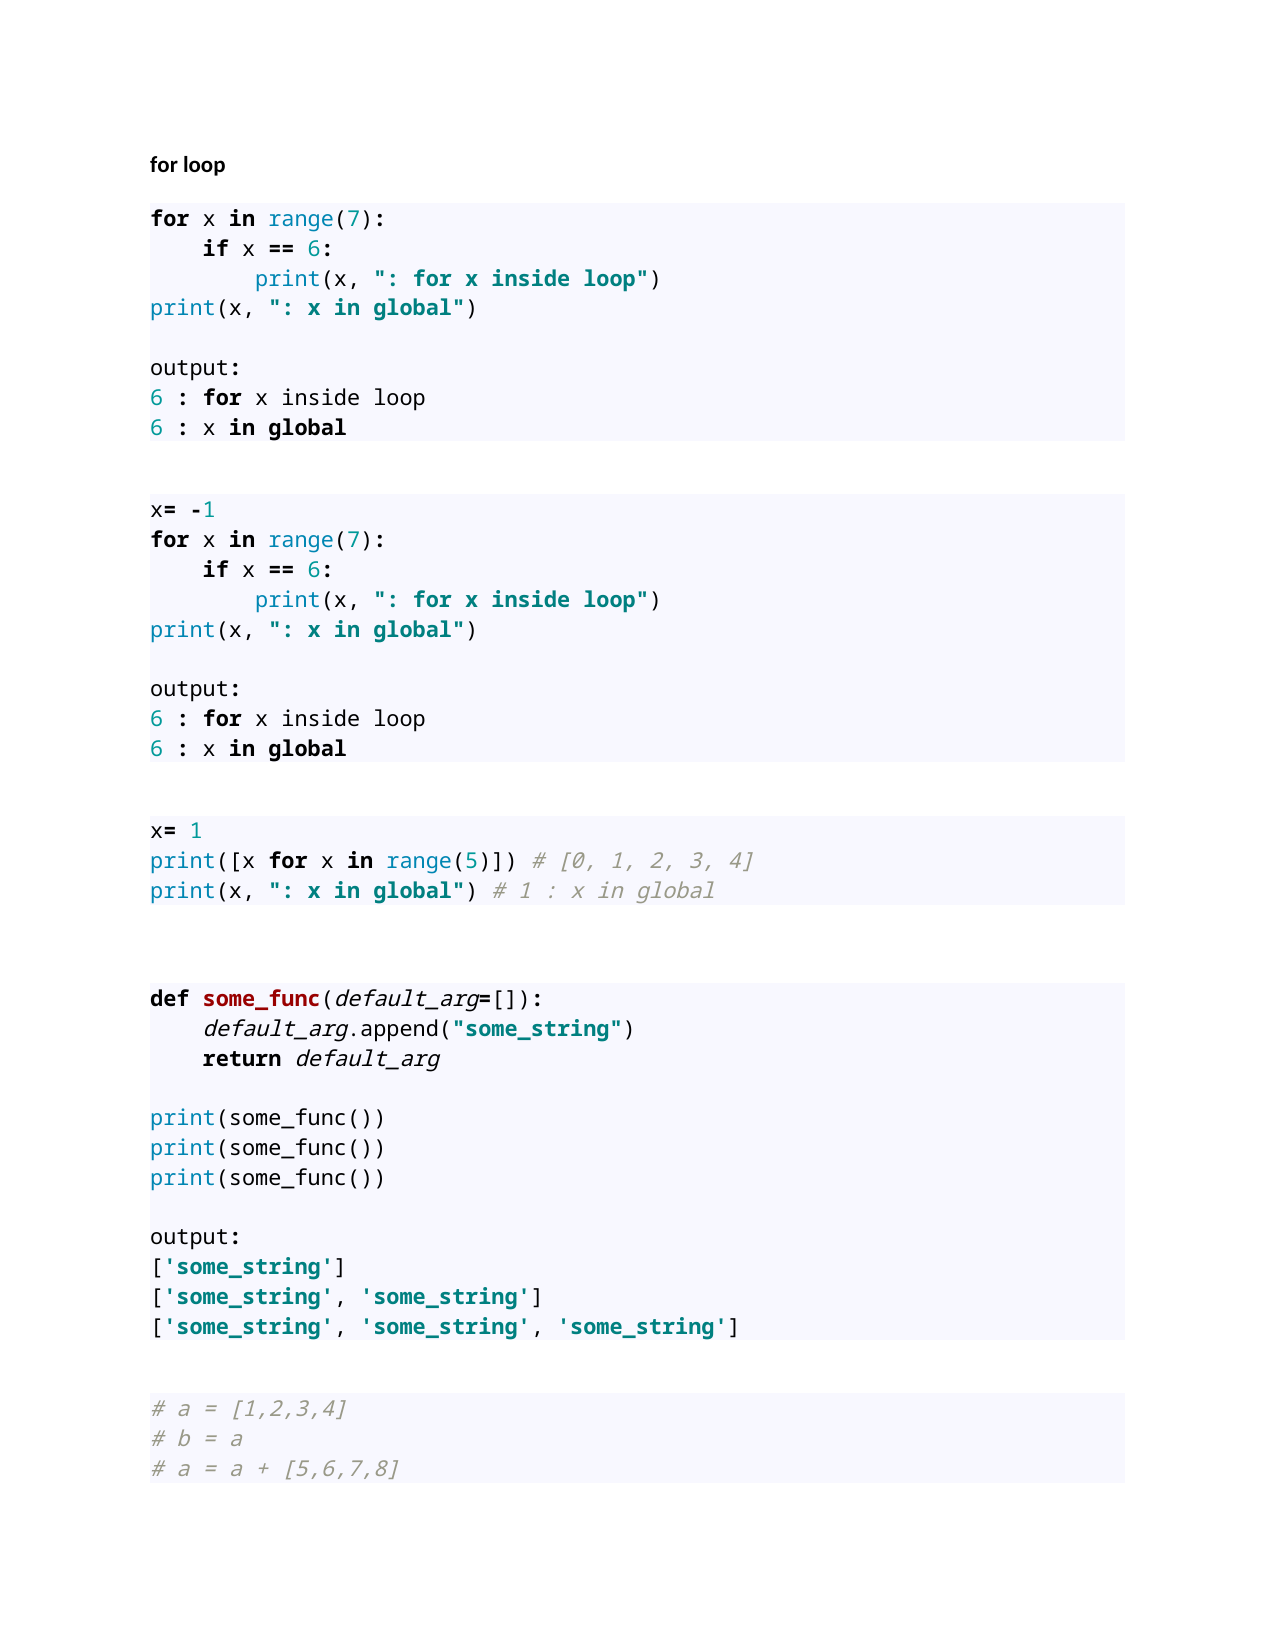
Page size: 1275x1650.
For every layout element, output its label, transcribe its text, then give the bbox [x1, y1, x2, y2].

text for x in range(7): if x == 6: print(x, ": for x inside loop") print(x, ": x in global") output: 6 : for x inside loop 6 : x in global [150, 203, 1125, 441]
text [150, 1393, 1125, 1483]
text for loop [150, 150, 1125, 178]
text x= 1 print([x for x in range(5)]) # [0, 1, 2, 3, 4] print(x, ": x in global") # 1 : x in global [150, 816, 1125, 905]
text def some_func(default_arg=[]): default_arg.append("some_string") return default_arg print(some_func()) print(some_func()) print(some_func()) output: ['some_string'] ['some_string', 'some_string'] ['some_string', 'some_string', 'some_string'] [150, 983, 1125, 1340]
text x= -1 for x in range(7): if x == 6: print(x, ": for x inside loop") print(x, ": x in global") output: 6 : for x inside loop 6 : x in global [150, 494, 1125, 762]
